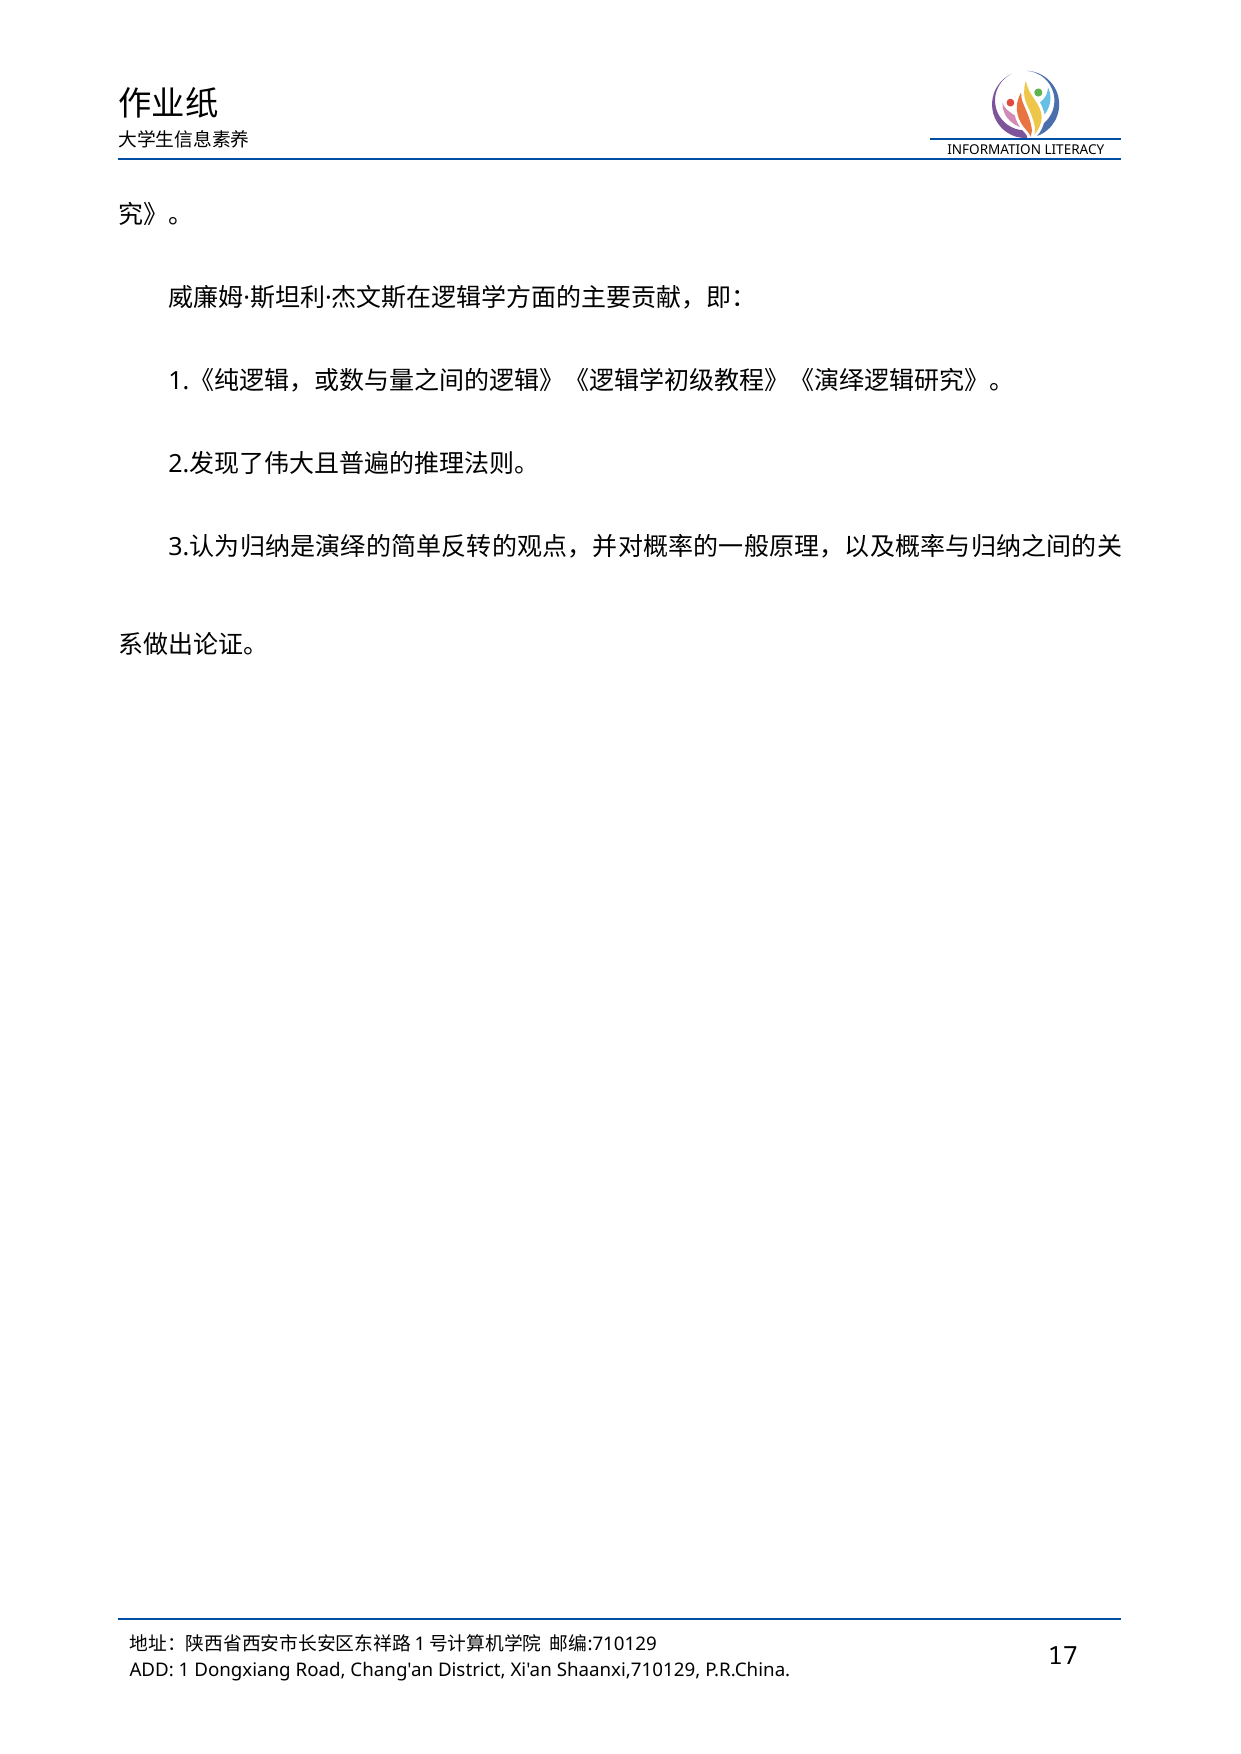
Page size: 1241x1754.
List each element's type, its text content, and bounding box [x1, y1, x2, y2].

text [118, 180, 1122, 245]
text 威廉姆·斯坦利·杰文斯在逻辑学方面的主要贡献，即： [118, 263, 1122, 328]
text 1.《纯逻辑，或数与量之间的逻辑》《逻辑学初级教程》《演绎逻辑研究》。 [118, 346, 1122, 411]
text 2.发现了伟大且普遍的推理法则。 [118, 429, 1122, 494]
text 3.认为归纳是演绎的简单反转的观点，并对概率的一般原理，以及概率与归纳之间的关系做出论证。 [118, 512, 1122, 675]
